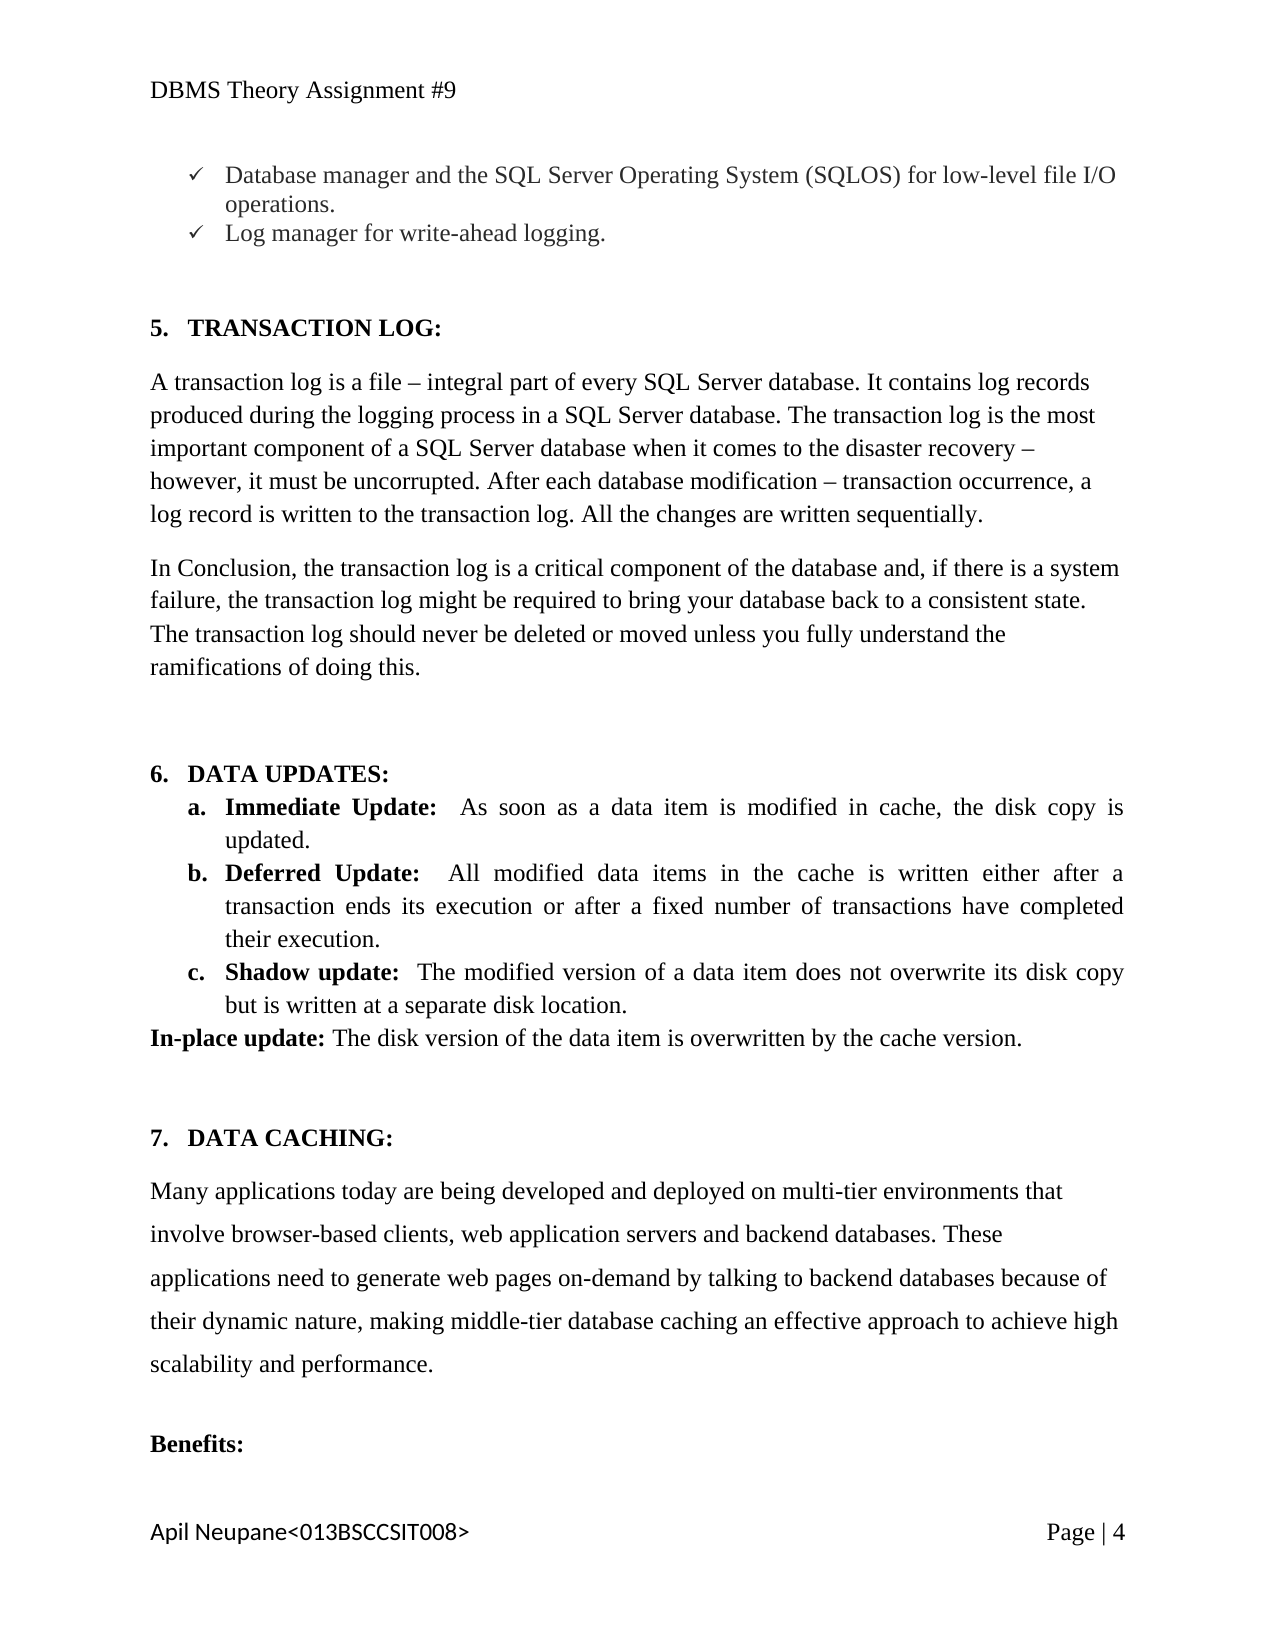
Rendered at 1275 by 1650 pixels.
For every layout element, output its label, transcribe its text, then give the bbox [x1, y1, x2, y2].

text Many applications today are being developed and deployed on multi-tier environments that involve browser-based clients, web application servers and backend databases. These applications need to generate web pages on-demand by talking to backend databases because of their dynamic nature, making middle-tier database caching an effective approach to achieve high scalability and performance. [150, 1176, 1125, 1378]
list Database manager and the SQL Server Operating System (SQLOS) for low-level file I/O operations. [187, 161, 1125, 218]
list Deferred Update: All modified data items in the cache is written either after a transaction ends its execution or after a fixed number of transactions have completed their execution. [187, 858, 1125, 953]
list Shadow update: The modified version of a data item does not overwrite its disk copy but is written at a separate disk location. [187, 957, 1125, 1019]
list TRANSACTION LOG: [150, 313, 1125, 342]
list DATA UPDATES: [150, 759, 1125, 788]
text A transaction log is a file – integral part of every SQL Server database. It contains log records produced during the logging process in a SQL Server database. The transaction log is the most important component of a SQL Server database when it comes to the disaster recovery – however, it must be uncorrupted. After each database modification – transaction occurrence, a log record is written to the transaction log. All the changes are written sequentially. [150, 367, 1125, 527]
text Benefits: [150, 1429, 1125, 1458]
list Immediate Update: As soon as a data item is modified in cache, the disk copy is updated. [187, 792, 1125, 854]
text In-place update: The disk version of the data item is overwritten by the cache version. [150, 1023, 1125, 1052]
list DATA CACHING: [150, 1123, 1125, 1151]
text In Conclusion, the transaction log is a critical component of the database and, if there is a system failure, the transaction log might be required to bring your database back to a consistent state. The transaction log should never be deleted or moved unless you fully understand the ramifications of doing this. [150, 553, 1125, 680]
list Log manager for write-ahead logging. [187, 218, 1125, 247]
